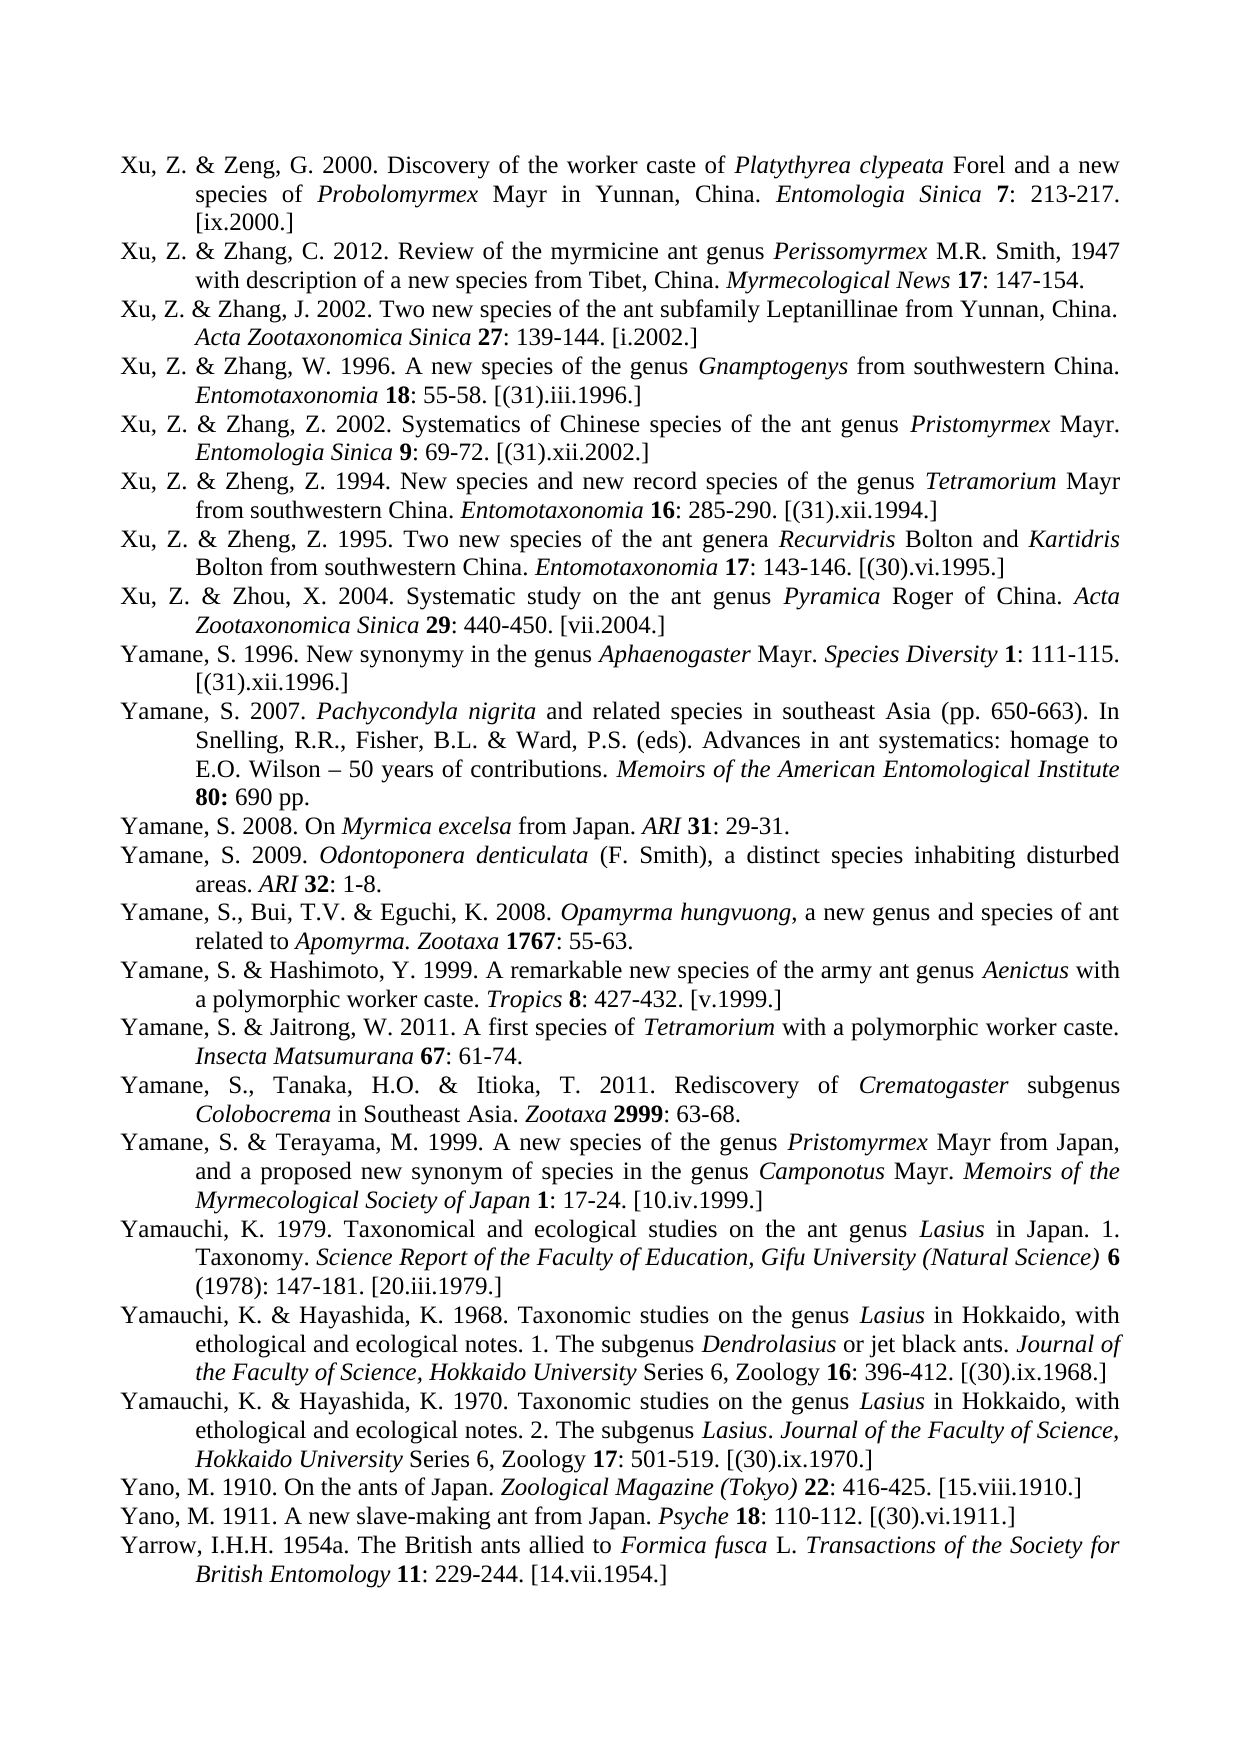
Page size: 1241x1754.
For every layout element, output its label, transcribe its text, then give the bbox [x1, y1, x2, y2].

text Yamauchi, K. 1979. Taxonomical and ecological studies on the ant genus Lasius in Japan. 1. Taxonomy. Science Report of the Faculty of Education, Gifu University (Natural Science) 6 (1978): 147-181. [20.iii.1979.] [120, 1214, 1120, 1300]
text Xu, Z. & Zhang, C. 2012. Review of the myrmicine ant genus Perissomyrmex M.R. Smith, 1947 with description of a new species from Tibet, China. Myrmecological News 17: 147-154. [120, 236, 1120, 294]
text Yamane, S., Tanaka, H.O. & Itioka, T. 2011. Rediscovery of Crematogaster subgenus Colobocrema in Southeast Asia. Zootaxa 2999: 63-68. [120, 1070, 1120, 1127]
text Xu, Z. & Zeng, G. 2000. Discovery of the worker caste of Platythyrea clypeata Forel and a new species of Probolomyrmex Mayr in Yunnan, China. Entomologia Sinica 7: 213-217. [ix.2000.] [120, 150, 1120, 236]
text Xu, Z. & Zhang, Z. 2002. Systematics of Chinese species of the ant genus Pristomyrmex Mayr. Entomologia Sinica 9: 69-72. [(31).xii.2002.] [120, 409, 1120, 466]
text Xu, Z. & Zhou, X. 2004. Systematic study on the ant genus Pyramica Roger of China. Acta Zootaxonomica Sinica 29: 440-450. [vii.2004.] [120, 581, 1120, 639]
text Yarrow, I.H.H. 1954a. The British ants allied to Formica fusca L. Transactions of the Society for British Entomology 11: 229-244. [14.vii.1954.] [120, 1530, 1120, 1587]
text Yamauchi, K. & Hayashida, K. 1968. Taxonomic studies on the genus Lasius in Hokkaido, with ethological and ecological notes. 1. The subgenus Dendrolasius or jet black ants. Journal of the Faculty of Science, Hokkaido University Series 6, Zoology 16: 396-412. [(30).ix.1968.] [120, 1300, 1120, 1386]
text Yamane, S. 1996. New synonymy in the genus Aphaenogaster Mayr. Species Diversity 1: 111-115. [(31).xii.1996.] [120, 639, 1120, 696]
text Yamane, S. & Terayama, M. 1999. A new species of the genus Pristomyrmex Mayr from Japan, and a proposed new synonym of species in the genus Camponotus Mayr. Memoirs of the Myrmecological Society of Japan 1: 17-24. [10.iv.1999.] [120, 1127, 1120, 1214]
text Yano, M. 1910. On the ants of Japan. Zoological Magazine (Tokyo) 22: 416-425. [15.viii.1910.] [120, 1472, 1120, 1501]
text Xu, Z. & Zhang, J. 2002. Two new species of the ant subfamily Leptanillinae from Yunnan, China. Acta Zootaxonomica Sinica 27: 139-144. [i.2002.] [120, 294, 1120, 351]
text Yamane, S. 2008. On Myrmica excelsa from Japan. ARI 31: 29-31. [120, 811, 1120, 840]
text Yamauchi, K. & Hayashida, K. 1970. Taxonomic studies on the genus Lasius in Hokkaido, with ethological and ecological notes. 2. The subgenus Lasius. Journal of the Faculty of Science, Hokkaido University Series 6, Zoology 17: 501-519. [(30).ix.1970.] [120, 1386, 1120, 1472]
text Yamane, S., Bui, T.V. & Eguchi, K. 2008. Opamyrma hungvuong, a new genus and species of ant related to Apomyrma. Zootaxa 1767: 55-63. [120, 897, 1120, 955]
text Xu, Z. & Zheng, Z. 1994. New species and new record species of the genus Tetramorium Mayr from southwestern China. Entomotaxonomia 16: 285-290. [(31).xii.1994.] [120, 466, 1120, 524]
text Xu, Z. & Zhang, W. 1996. A new species of the genus Gnamptogenys from southwestern China. Entomotaxonomia 18: 55-58. [(31).iii.1996.] [120, 351, 1120, 409]
text Yamane, S. 2009. Odontoponera denticulata (F. Smith), a distinct species inhabiting disturbed areas. ARI 32: 1-8. [120, 840, 1120, 897]
text Yamane, S. 2007. Pachycondyla nigrita and related species in southeast Asia (pp. 650-663). In Snelling, R.R., Fisher, B.L. & Ward, P.S. (eds). Advances in ant systematics: homage to E.O. Wilson – 50 years of contributions. Memoirs of the American Entomological Institute 80: 690 pp. [120, 696, 1120, 811]
text Yamane, S. & Jaitrong, W. 2011. A first species of Tetramorium with a polymorphic worker caste. Insecta Matsumurana 67: 61-74. [120, 1012, 1120, 1070]
text Yamane, S. & Hashimoto, Y. 1999. A remarkable new species of the army ant genus Aenictus with a polymorphic worker caste. Tropics 8: 427-432. [v.1999.] [120, 955, 1120, 1012]
text Xu, Z. & Zheng, Z. 1995. Two new species of the ant genera Recurvidris Bolton and Kartidris Bolton from southwestern China. Entomotaxonomia 17: 143-146. [(30).vi.1995.] [120, 524, 1120, 581]
text Yano, M. 1911. A new slave-making ant from Japan. Psyche 18: 110-112. [(30).vi.1911.] [120, 1501, 1120, 1530]
